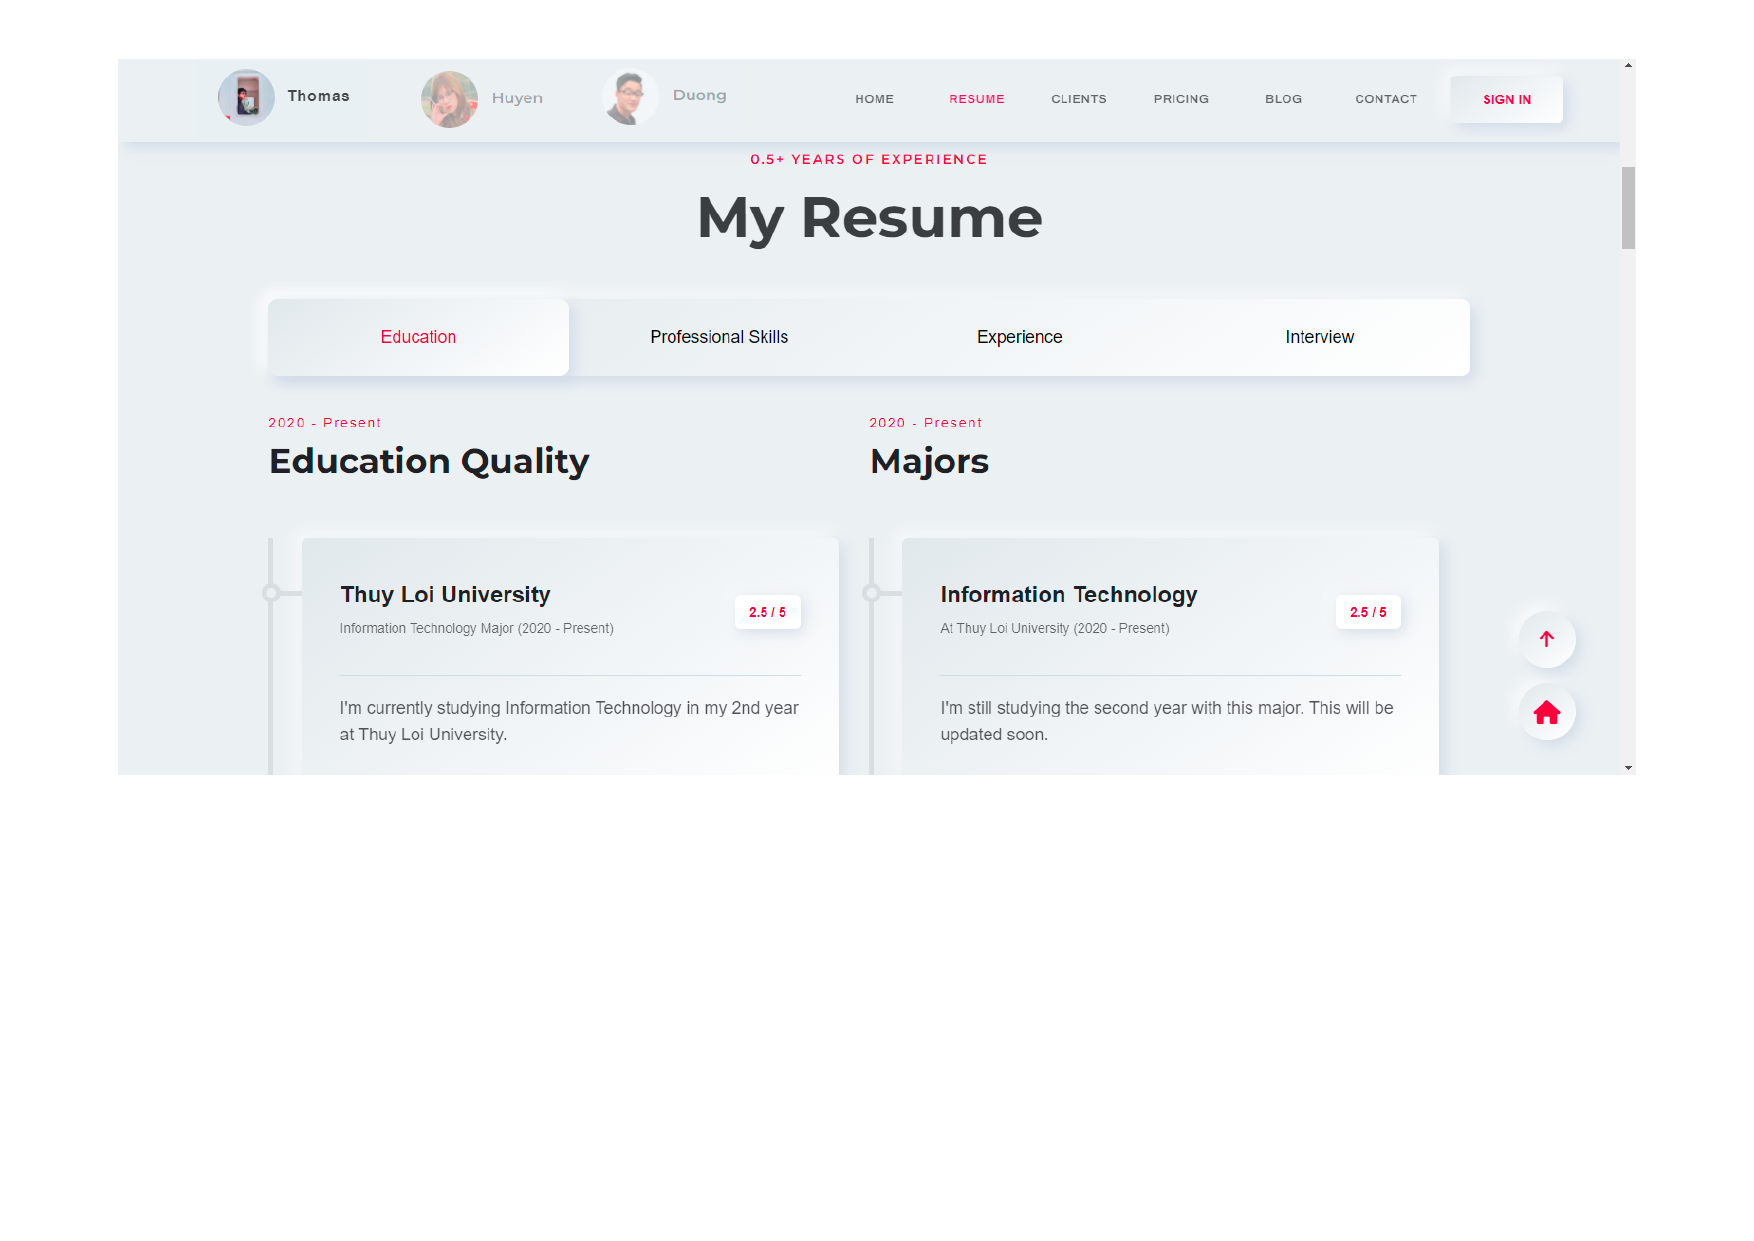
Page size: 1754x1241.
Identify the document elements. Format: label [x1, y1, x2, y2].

picture [118, 59, 1636, 775]
